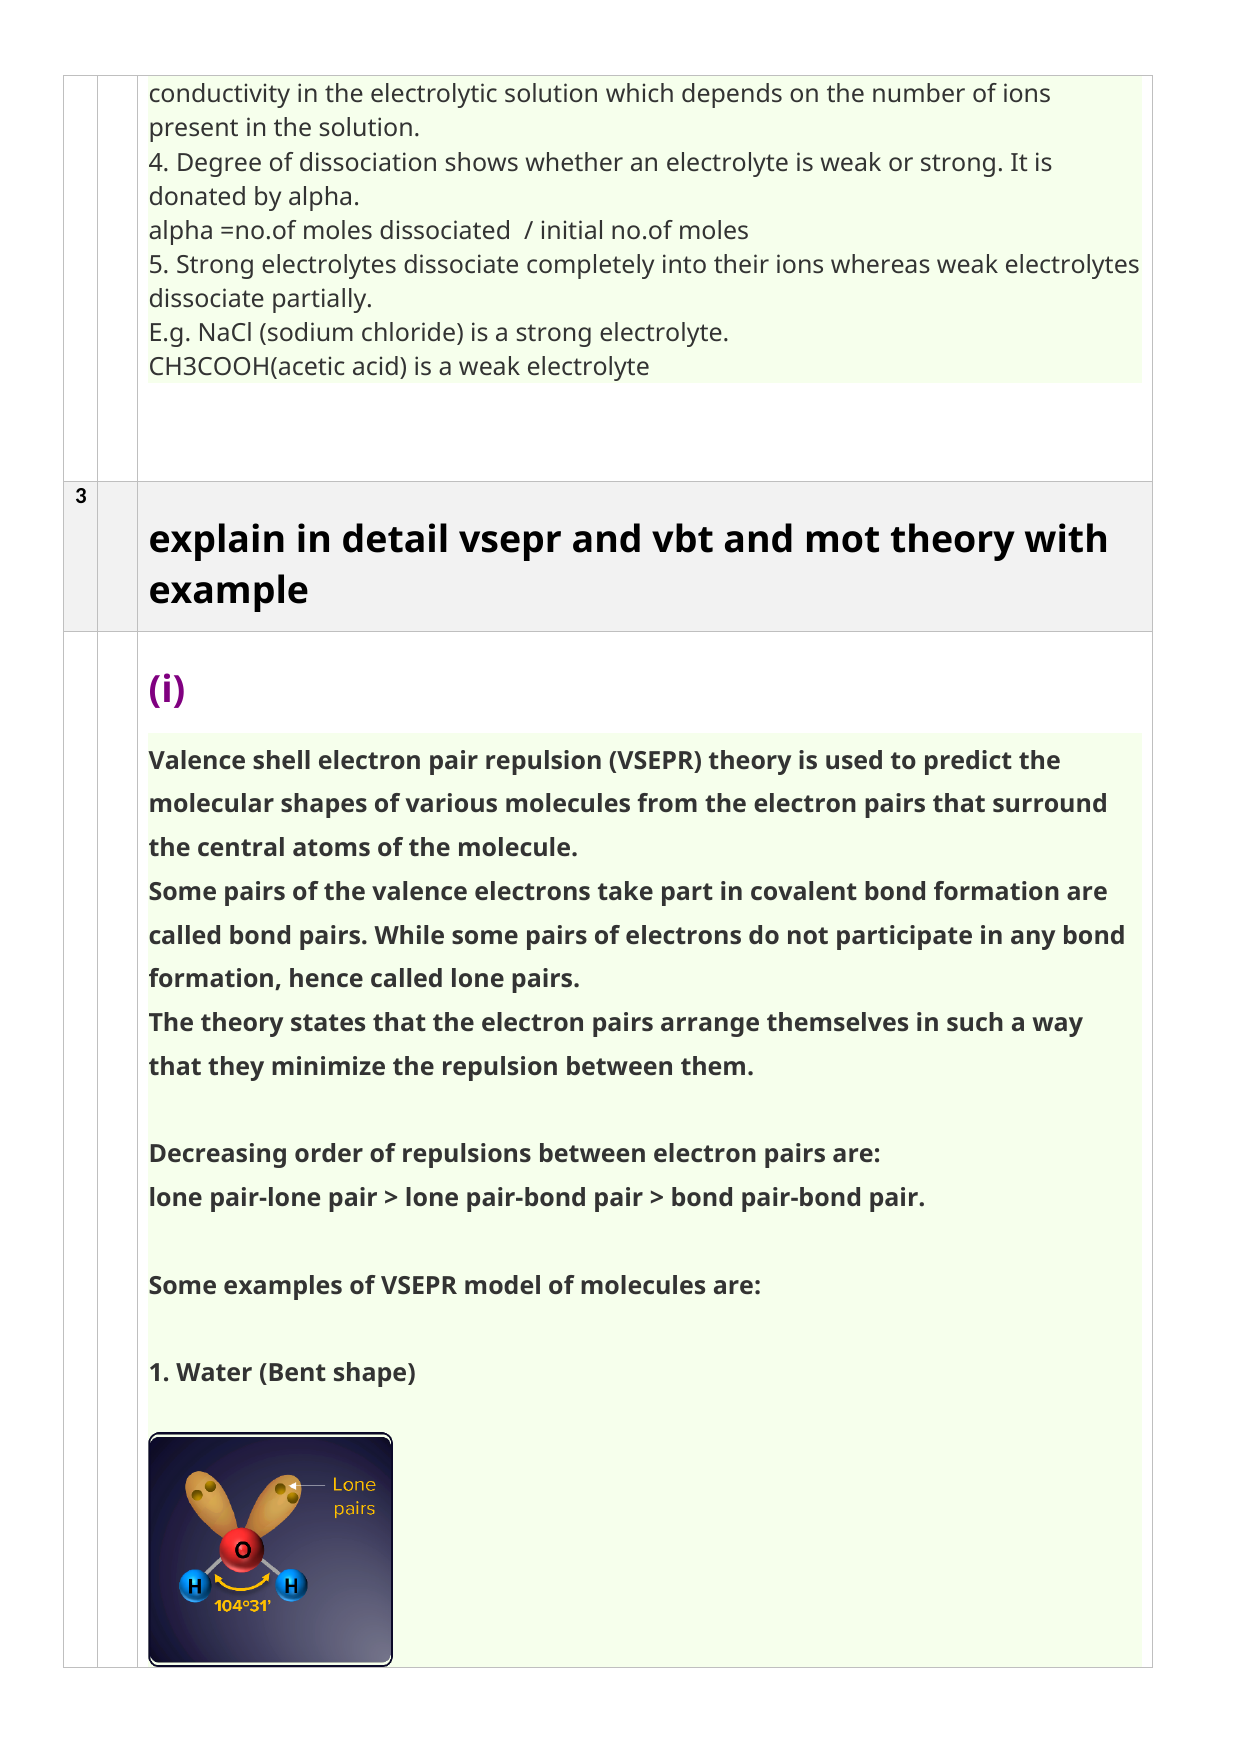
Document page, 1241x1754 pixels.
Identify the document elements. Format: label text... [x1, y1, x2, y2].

picture [148, 1432, 400, 1667]
table_cell [98, 76, 137, 481]
table_cell [98, 632, 137, 1667]
table_cell [98, 482, 137, 631]
table_cell explain in detail vsepr and vbt and mot theory with example [138, 482, 1152, 631]
table_cell [64, 76, 97, 481]
table_cell [64, 632, 97, 1667]
table_cell 3 [64, 482, 97, 631]
